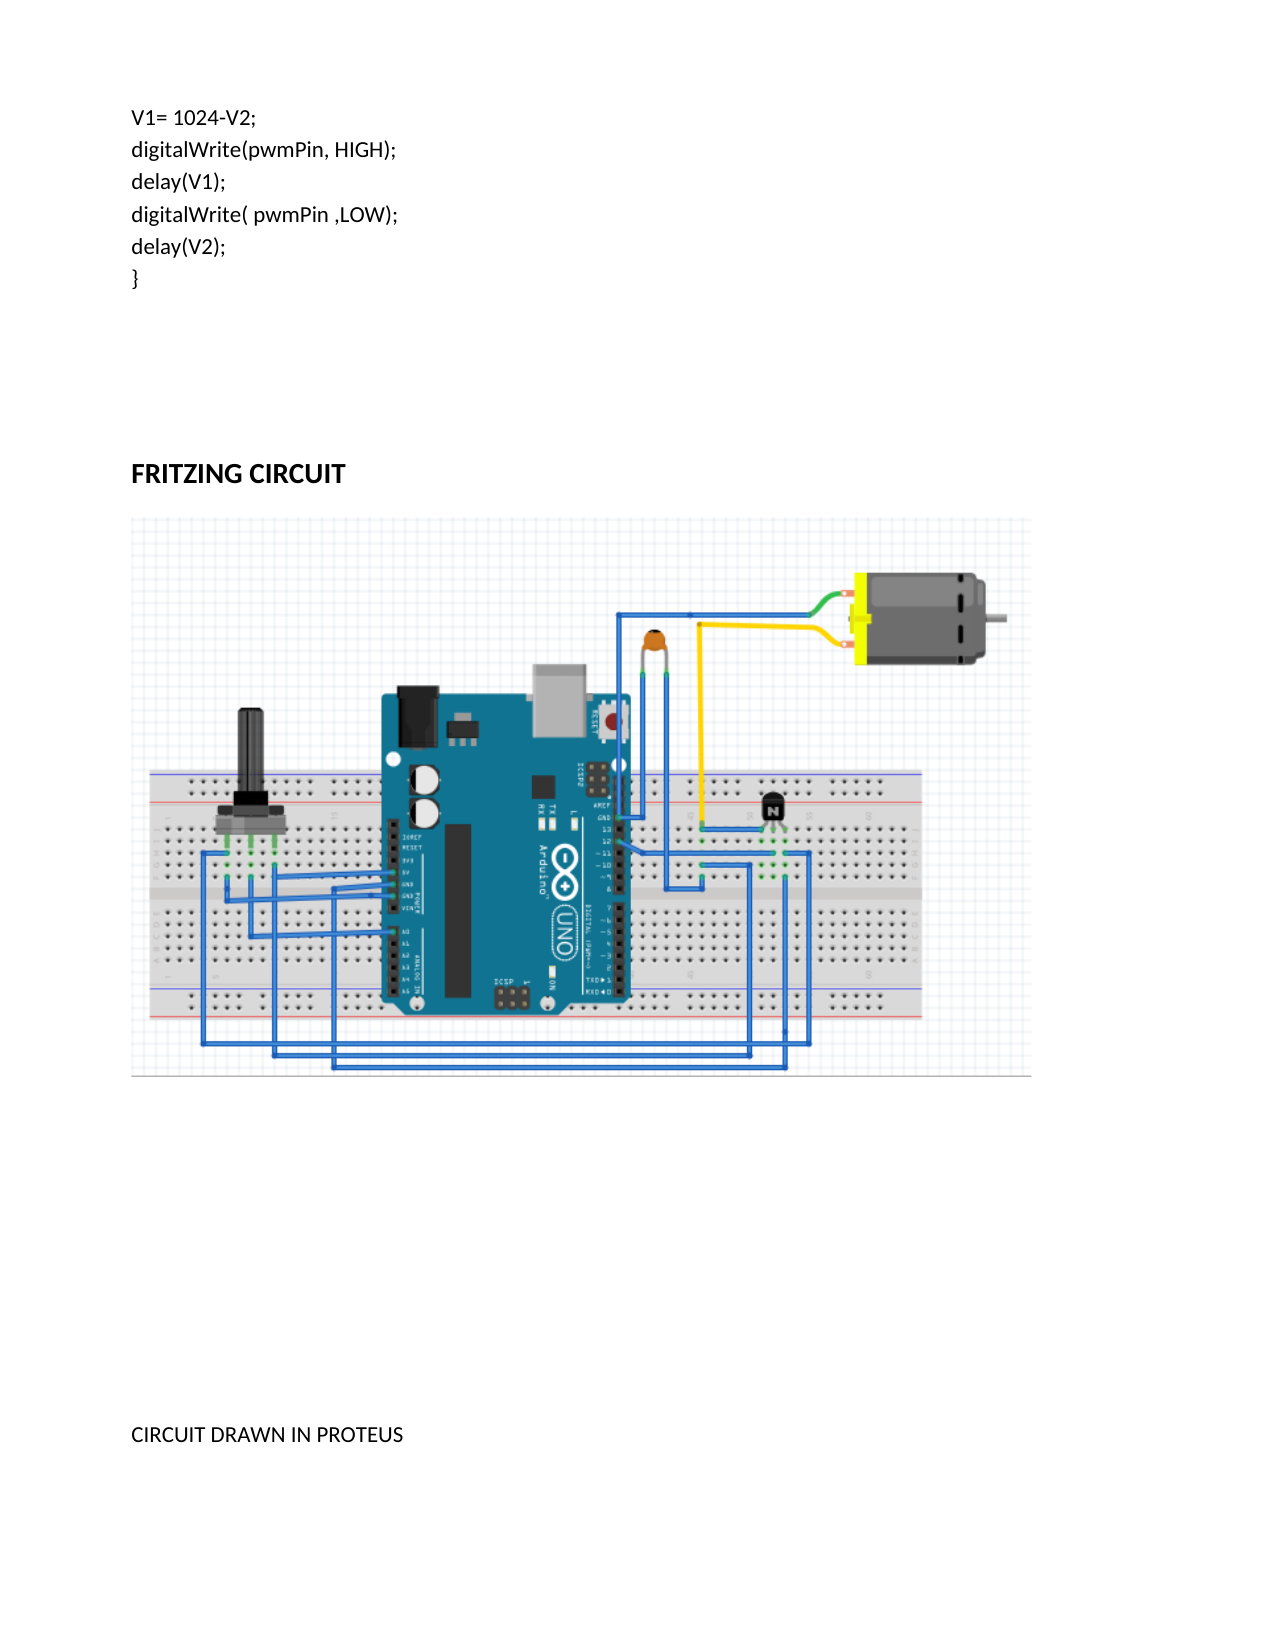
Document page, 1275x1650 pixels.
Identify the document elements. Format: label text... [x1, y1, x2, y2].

text CIRCUIT DRAWN IN PROTEUS [131, 1420, 1181, 1448]
text digitalWrite(pwmPin, HIGH); [131, 135, 1181, 163]
text } [131, 264, 1181, 292]
text FRITZING CIRCUIT [131, 455, 1181, 491]
picture [131, 517, 1032, 1077]
text delay(V2); [131, 232, 1181, 260]
text digitalWrite( pwmPin ,LOW); [131, 200, 1181, 228]
text delay(V1); [131, 167, 1181, 196]
text V1= 1024-V2; [131, 103, 1181, 131]
